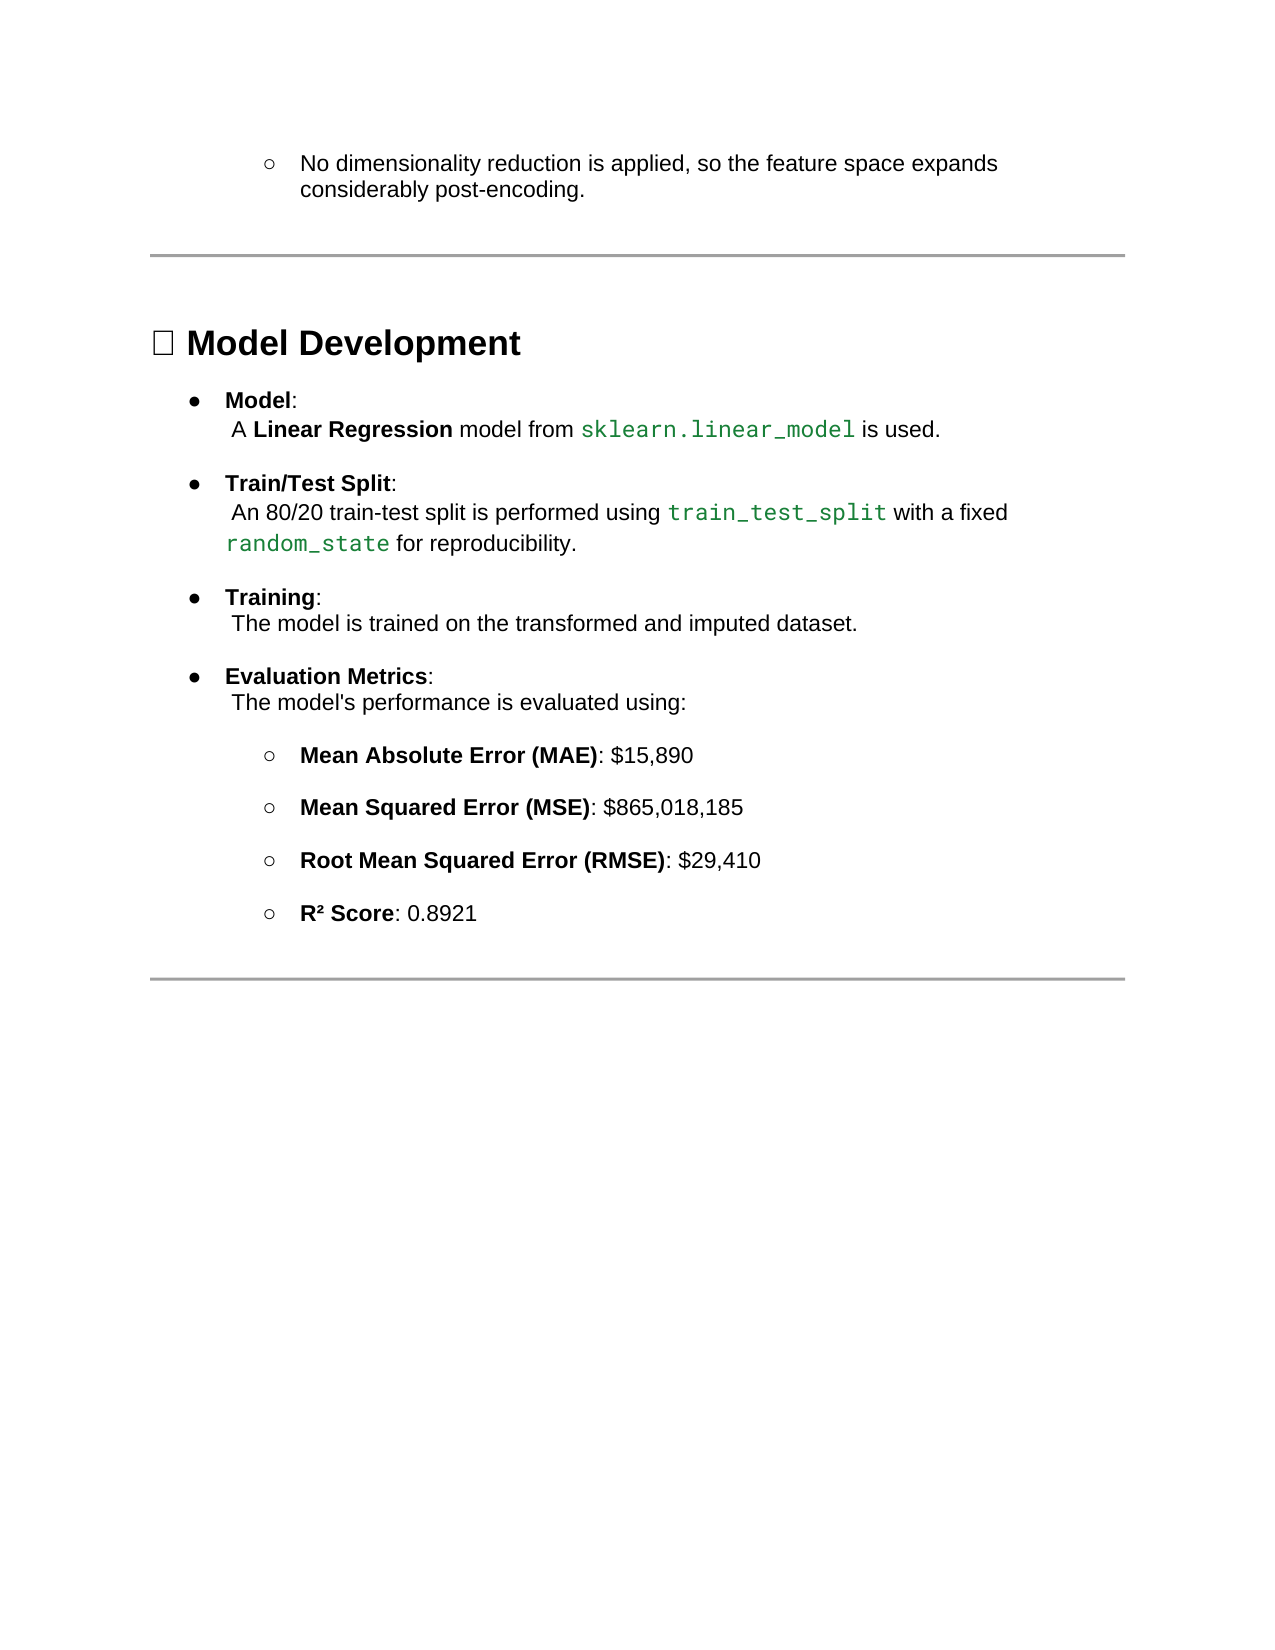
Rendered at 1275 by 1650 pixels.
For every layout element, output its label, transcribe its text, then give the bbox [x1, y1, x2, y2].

list R² Score: 0.8921 [262, 900, 1125, 952]
list Root Mean Squared Error (RMSE): $29,410 [262, 847, 1125, 900]
list Mean Squared Error (MSE): $865,018,185 [262, 794, 1125, 847]
subtitle 🤖 Model Development [150, 322, 1125, 362]
list Train/Test Split: An 80/20 train-test split is performed using train_test_split with a fixed random_state for reproducibility. [187, 470, 1125, 583]
list Model: A Linear Regression model from sklearn.linear_model is used. [187, 387, 1125, 470]
list No dimensionality reduction is applied, so the feature space expands considerably post-encoding. [262, 150, 1125, 229]
list Mean Absolute Error (MAE): $15,890 [262, 742, 1125, 794]
list Evaluation Metrics: The model's performance is evaluated using: [187, 663, 1125, 742]
list Training: The model is trained on the transformed and imputed dataset. [187, 583, 1125, 663]
